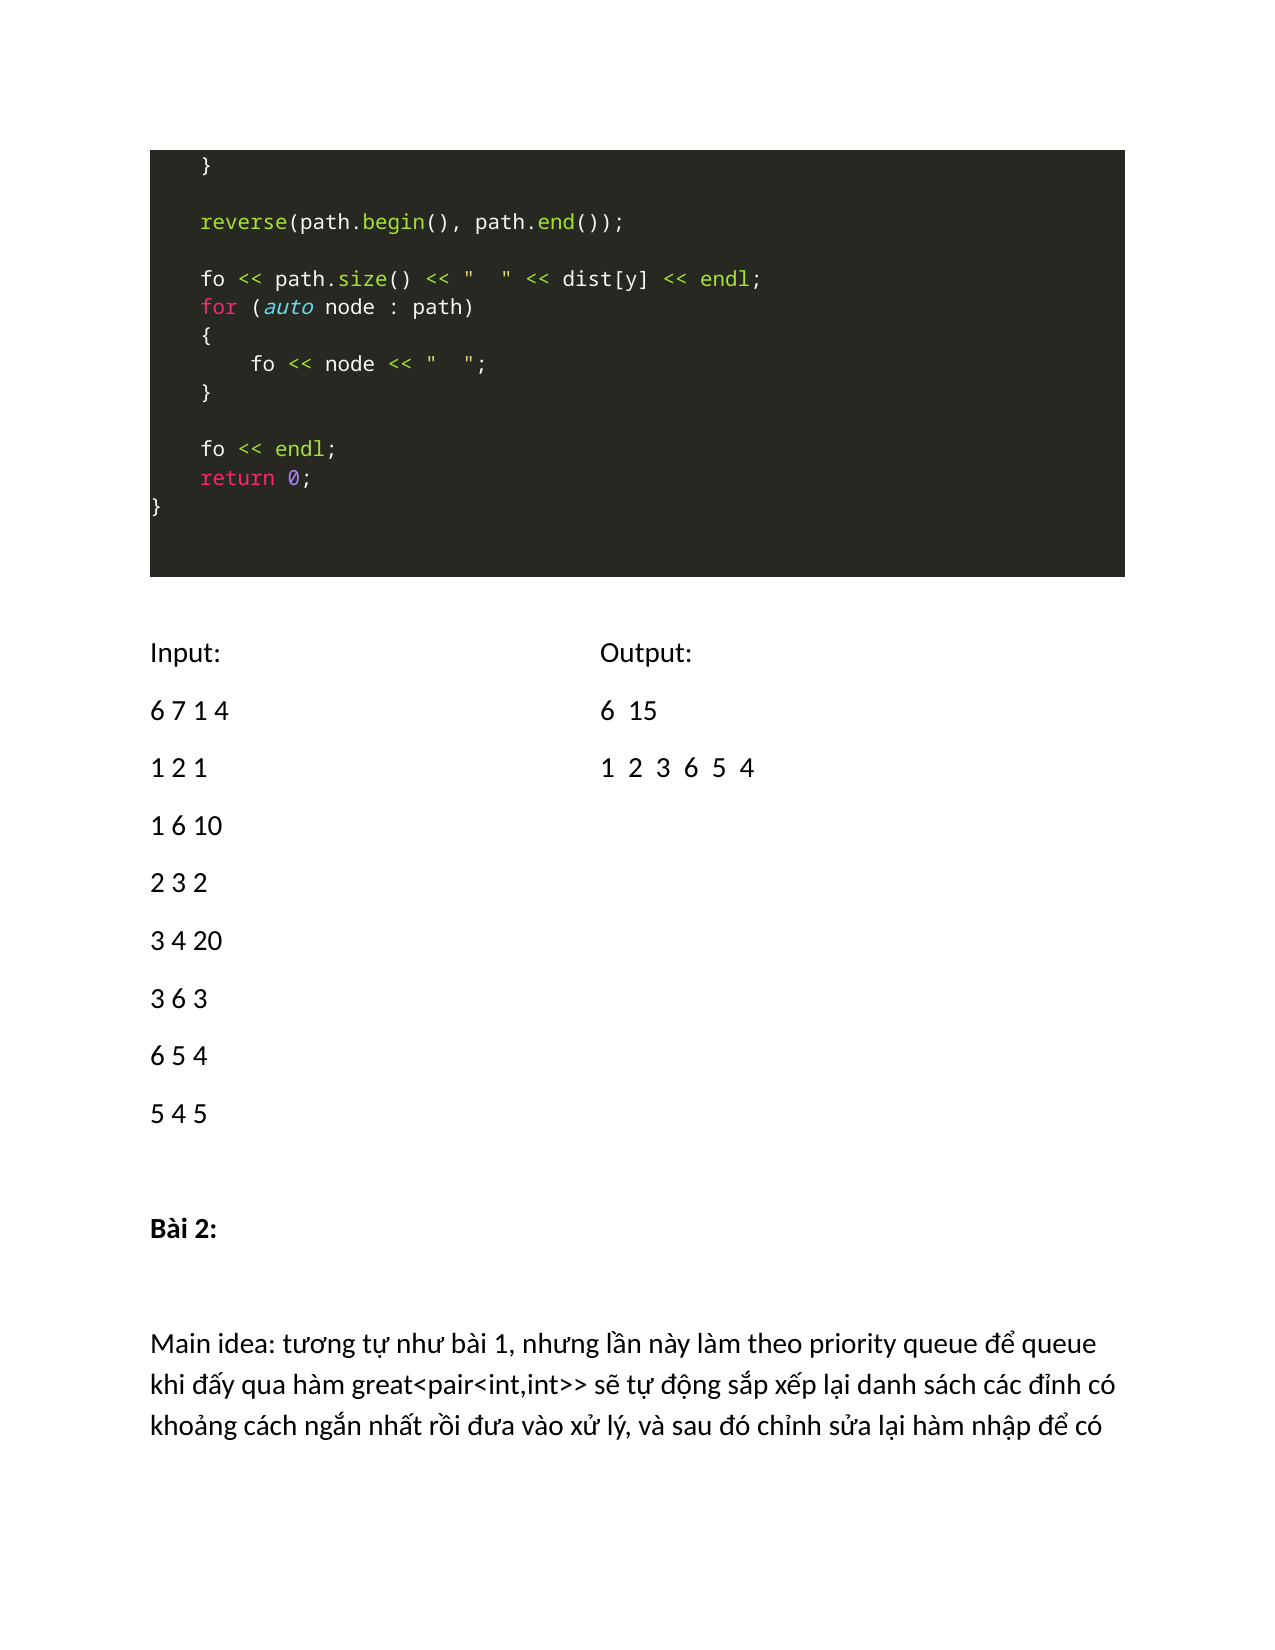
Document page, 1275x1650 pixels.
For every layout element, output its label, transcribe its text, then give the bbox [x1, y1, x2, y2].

text 3 4 20 [150, 922, 1125, 958]
text 6 5 4 [150, 1037, 1125, 1073]
text 1 2 1 1 2 3 6 5 4 [150, 749, 1125, 785]
text fo << endl; [150, 434, 1125, 463]
text } [150, 491, 1125, 520]
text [150, 1325, 1125, 1443]
text fo << node << " "; [150, 349, 1125, 377]
text 2 3 2 [150, 864, 1125, 900]
text 1 6 10 [150, 807, 1125, 843]
text 6 7 1 4 6 15 [150, 692, 1125, 727]
text fo << path.size() << " " << dist[y] << endl; [150, 264, 1125, 292]
text } [150, 150, 1125, 178]
text } [150, 377, 1125, 406]
text 5 4 5 [150, 1095, 1125, 1131]
text Input: Output: [150, 634, 1125, 670]
text 3 6 3 [150, 980, 1125, 1015]
text reverse(path.begin(), path.end()); [150, 207, 1125, 235]
text for (auto node : path) [150, 292, 1125, 321]
text { [150, 321, 1125, 349]
text Bài 2: [150, 1210, 1125, 1246]
text return 0; [150, 463, 1125, 491]
